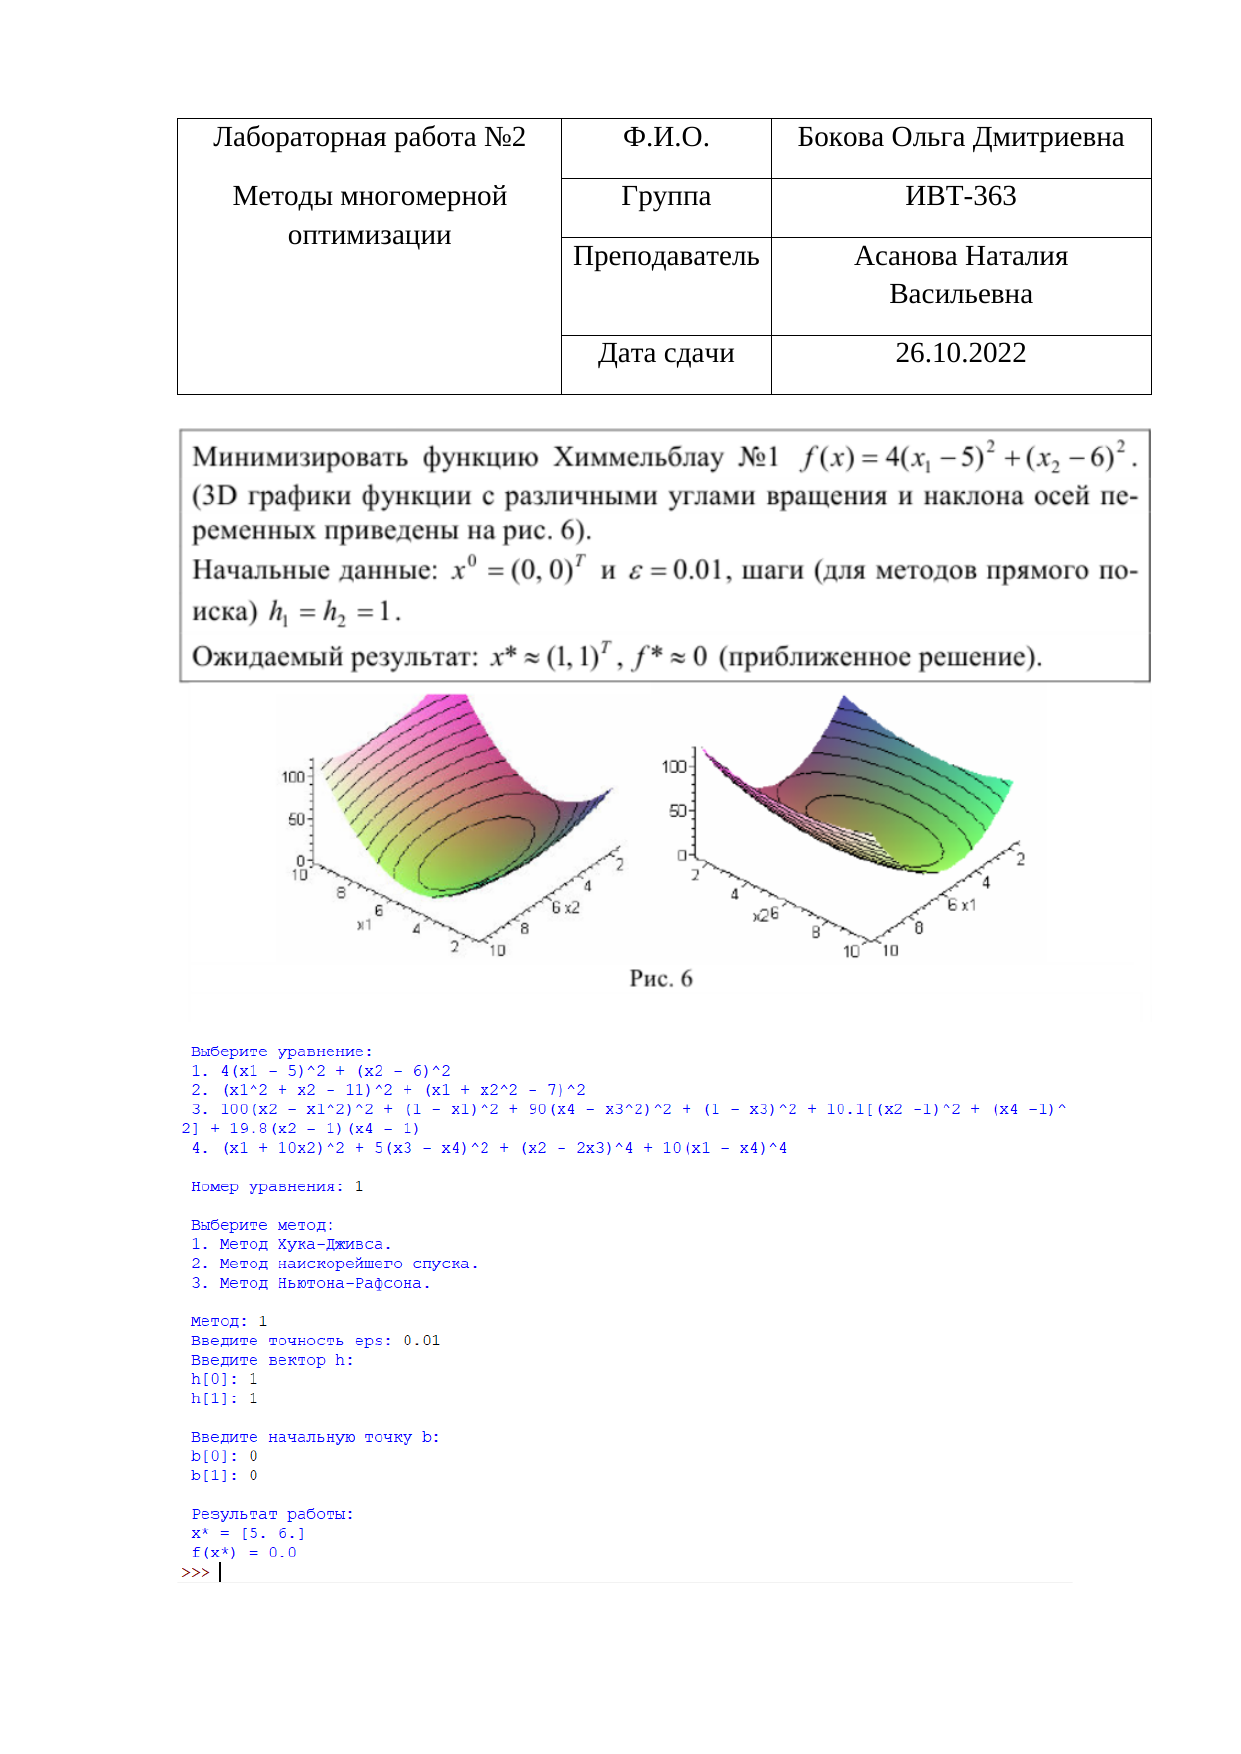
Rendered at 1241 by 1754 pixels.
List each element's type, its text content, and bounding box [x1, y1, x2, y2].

table_header Ф.И.О. [562, 119, 771, 177]
table_cell Дата сдачи [562, 336, 771, 394]
table_cell Группа [562, 179, 771, 237]
table_cell 26.10.2022 [772, 336, 1151, 394]
table_cell Преподаватель [562, 238, 771, 334]
picture [177, 1025, 1073, 1583]
picture [177, 427, 1152, 1022]
table_cell ИВТ-363 [772, 179, 1151, 237]
table_header Бокова Ольга Дмитриевна [772, 119, 1151, 177]
table_header Лабораторная работа №2 Методы многомерной оптимизации [178, 119, 561, 394]
table_cell Асанова Наталия Васильевна [772, 238, 1151, 334]
